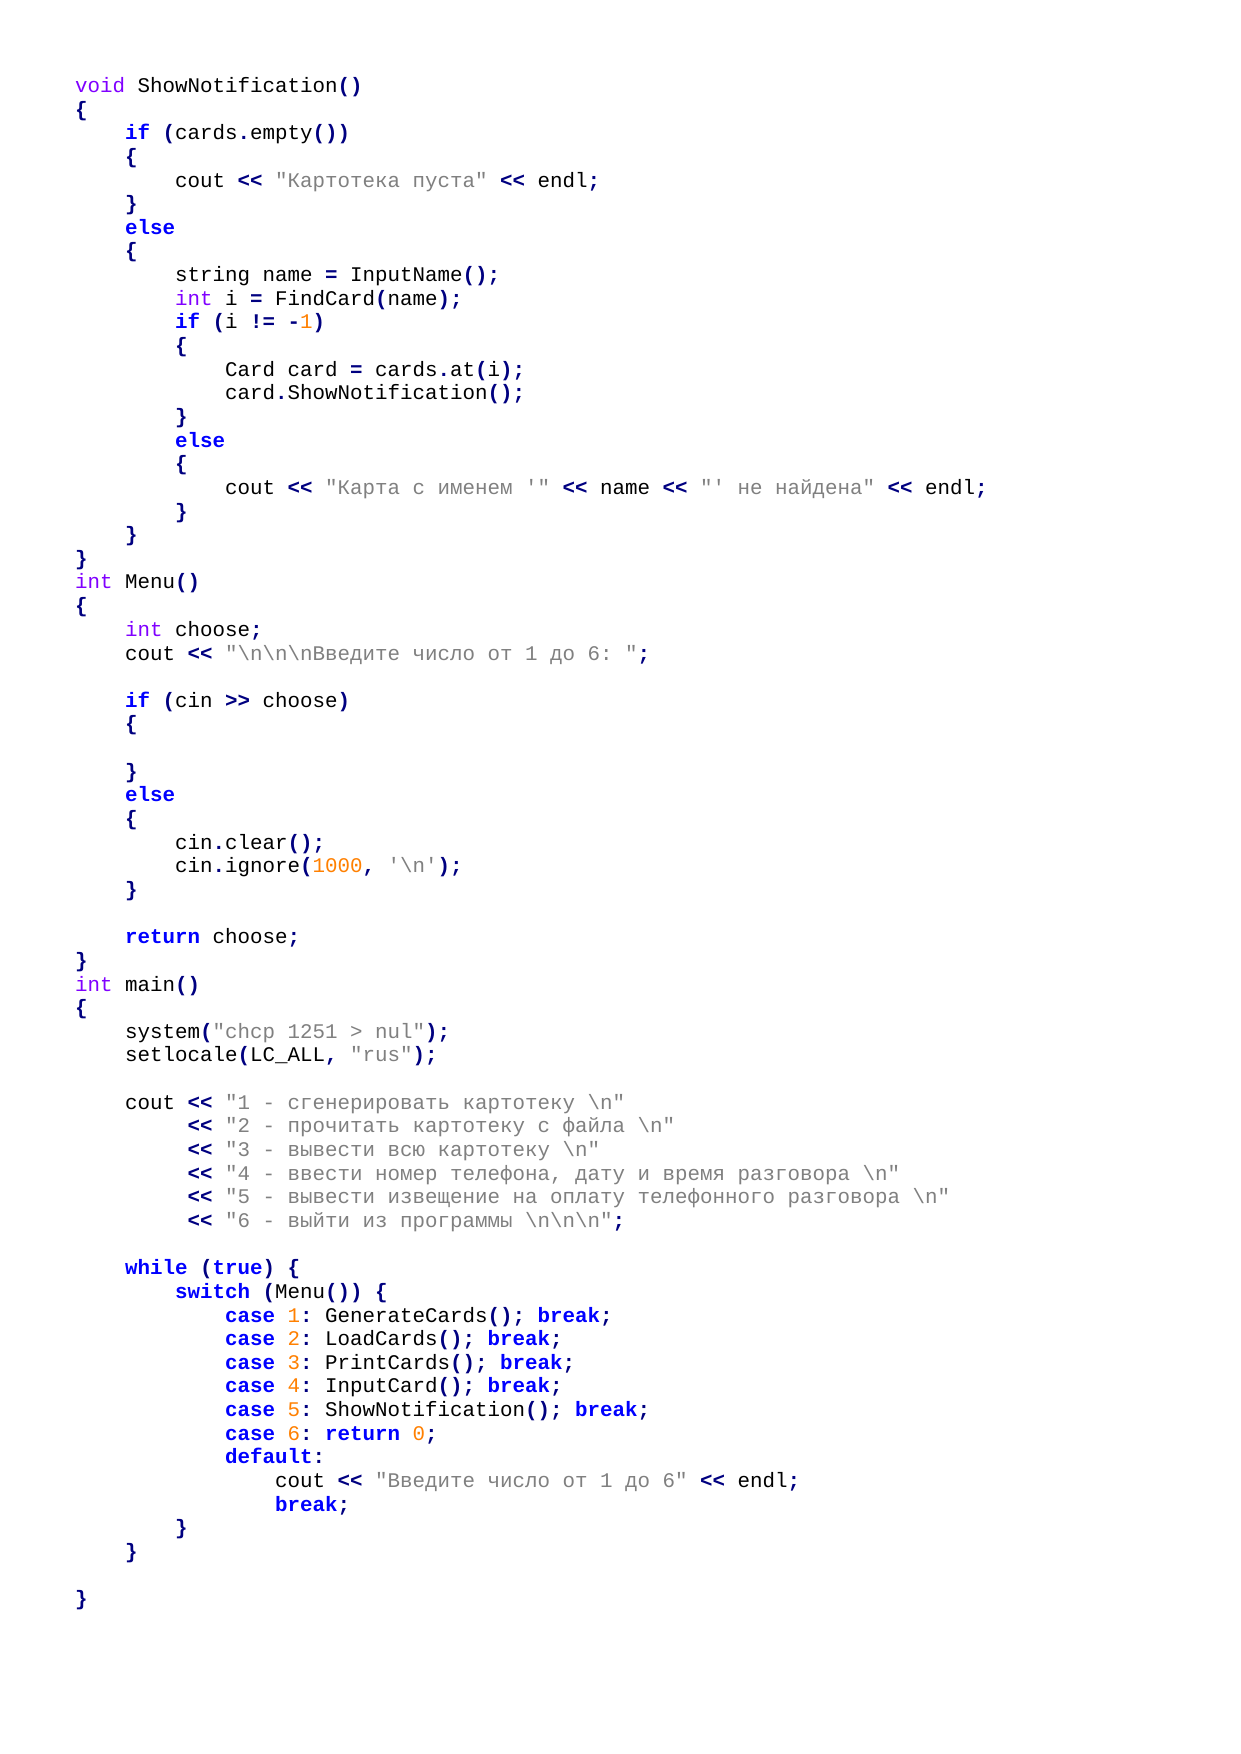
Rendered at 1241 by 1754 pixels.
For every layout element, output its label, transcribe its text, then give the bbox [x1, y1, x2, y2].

text string name = InputName(); [75, 264, 1165, 288]
text } [75, 193, 1165, 217]
text case 6: return 0; [75, 1423, 1165, 1446]
text while (true) { [75, 1257, 1165, 1281]
text card.ShowNotification(); [75, 382, 1165, 406]
text { [75, 453, 1165, 477]
text } [75, 406, 1165, 430]
text { [75, 595, 1165, 619]
text } [75, 501, 1165, 524]
text else [75, 784, 1165, 808]
text << "3 - вывести всю картотеку \n" [75, 1139, 1165, 1163]
text switch (Menu()) { [75, 1281, 1165, 1304]
text break; [75, 1494, 1165, 1517]
text } [75, 879, 1165, 903]
text else [75, 217, 1165, 241]
text if (cin >> choose) [75, 690, 1165, 713]
text } [75, 524, 1165, 548]
text { [75, 997, 1165, 1021]
text case 4: InputCard(); break; [75, 1376, 1165, 1399]
text else [75, 430, 1165, 453]
text { [75, 335, 1165, 359]
text << "2 - прочитать картотеку с файла \n" [75, 1115, 1165, 1139]
text default: [75, 1446, 1165, 1470]
text << "5 - вывести извещение на оплату телефонного разговора \n" [75, 1186, 1165, 1210]
text system("chcp 1251 > nul"); [75, 1021, 1165, 1044]
text return choose; [75, 926, 1165, 950]
text } [75, 1588, 1165, 1612]
text { [75, 241, 1165, 264]
text cout << "Картотека пуста" << endl; [75, 169, 1165, 193]
text case 5: ShowNotification(); break; [75, 1399, 1165, 1423]
text case 3: PrintCards(); break; [75, 1352, 1165, 1376]
text int Menu() [75, 572, 1165, 595]
text Card card = cards.at(i); [75, 359, 1165, 382]
text cout << "\n\n\nВведите число от 1 до 6: "; [75, 642, 1165, 666]
text { [75, 146, 1165, 169]
text int i = FindCard(name); [75, 288, 1165, 311]
text cout << "Карта с именем '" << name << "' не найдена" << endl; [75, 477, 1165, 501]
text } [75, 1517, 1165, 1541]
text { [75, 808, 1165, 832]
text cin.clear(); [75, 832, 1165, 855]
text if (i != -1) [75, 311, 1165, 335]
text case 1: GenerateCards(); break; [75, 1304, 1165, 1328]
text } [75, 761, 1165, 784]
text << "4 - ввести номер телефона, дату и время разговора \n" [75, 1163, 1165, 1186]
text } [75, 1541, 1165, 1565]
text setlocale(LC_ALL, "rus"); [75, 1044, 1165, 1068]
text { [75, 99, 1165, 122]
text cout << "1 - сгенерировать картотеку \n" [75, 1092, 1165, 1115]
text case 2: LoadCards(); break; [75, 1328, 1165, 1352]
text cin.ignore(1000, '\n'); [75, 855, 1165, 879]
text << "6 - выйти из программы \n\n\n"; [75, 1210, 1165, 1234]
text } [75, 548, 1165, 572]
text int choose; [75, 619, 1165, 642]
text } [75, 950, 1165, 973]
text int main() [75, 973, 1165, 997]
text if (cards.empty()) [75, 122, 1165, 146]
text { [75, 713, 1165, 737]
text void ShowNotification() [75, 75, 1165, 99]
text cout << "Введите число от 1 до 6" << endl; [75, 1470, 1165, 1494]
